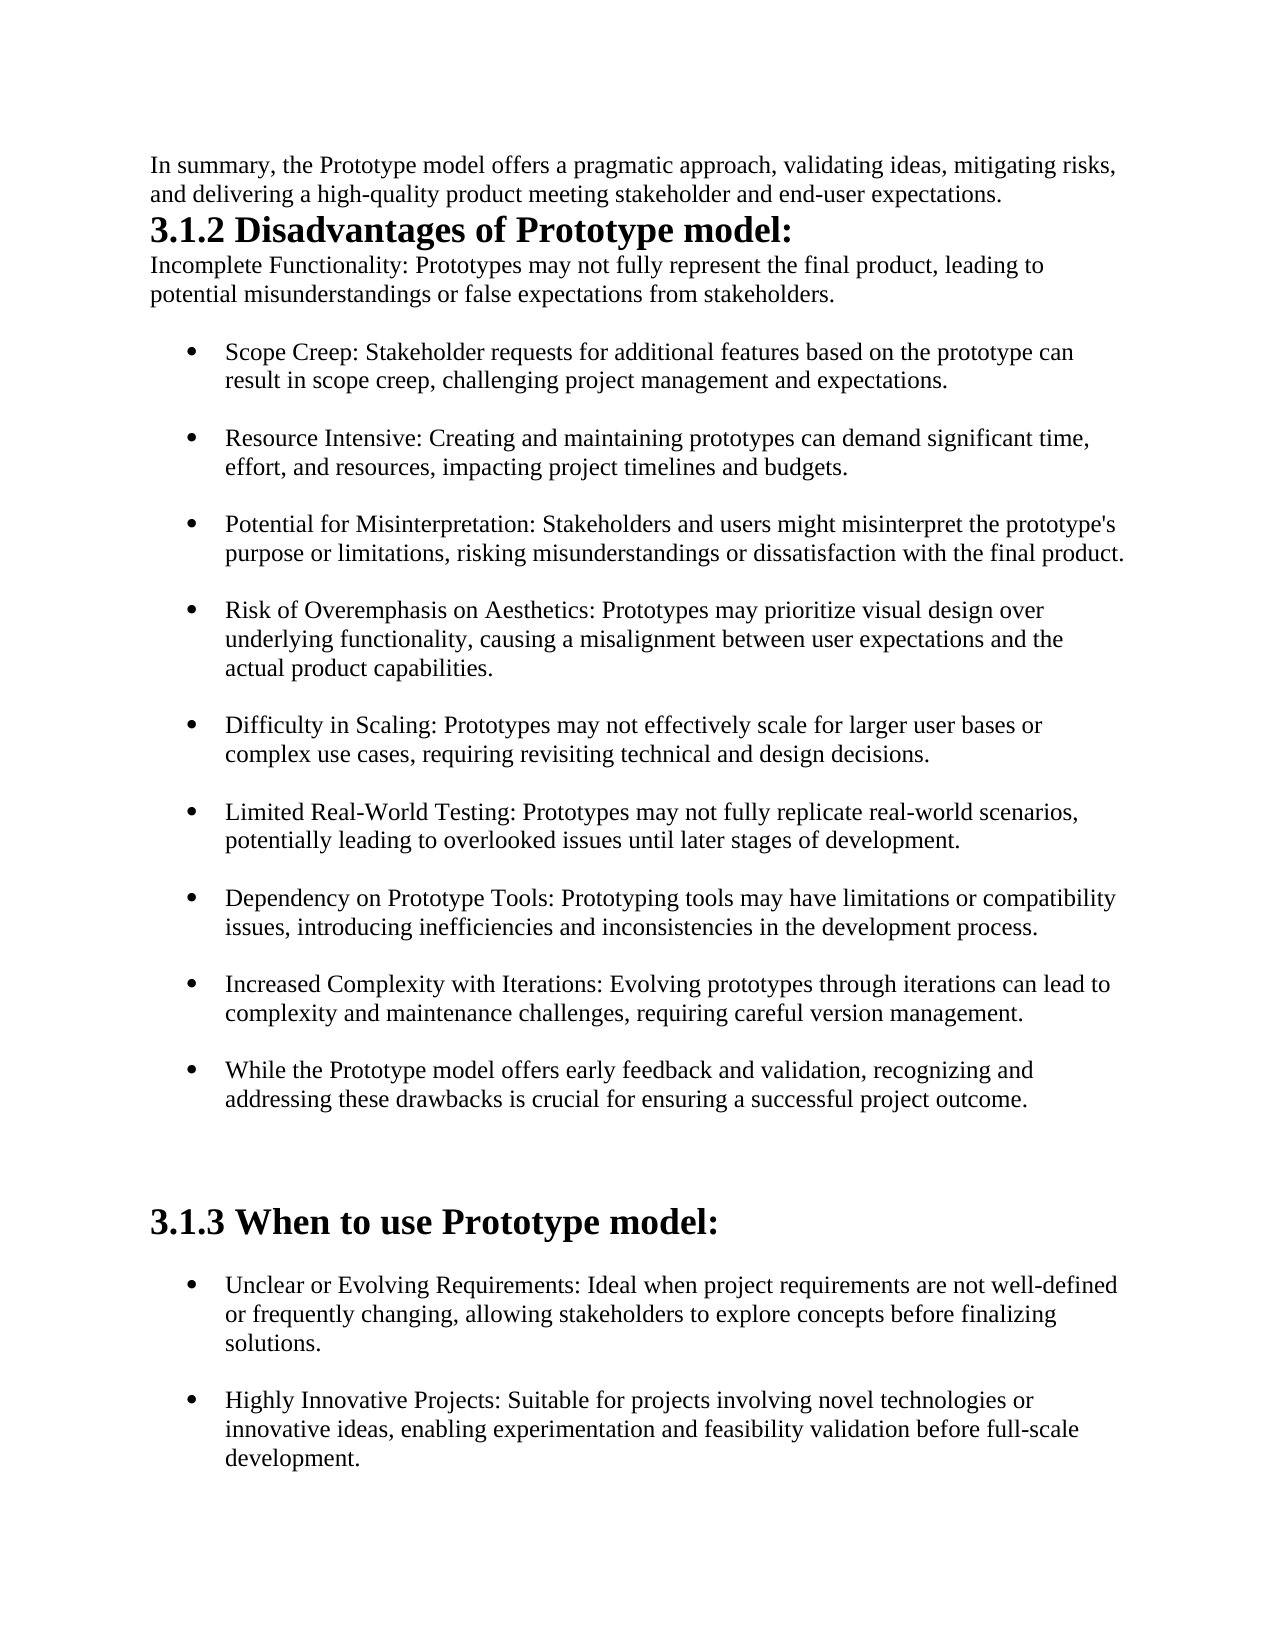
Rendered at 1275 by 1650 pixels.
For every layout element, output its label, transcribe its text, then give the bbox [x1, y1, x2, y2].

list Highly Innovative Projects: Suitable for projects involving novel technologies or innovative ideas, enabling experimentation and feasibility validation before full-scale development. [187, 1386, 1125, 1472]
text In summary, the Prototype model offers a pragmatic approach, validating ideas, mitigating risks, and delivering a high-quality product meeting stakeholder and end-user expectations. [150, 150, 1125, 207]
text 3.1.3 When to use Prototype model: [150, 1199, 1125, 1271]
list Limited Real-World Testing: Prototypes may not fully replicate real-world scenarios, potentially leading to overlooked issues until later stages of development. [187, 797, 1125, 854]
list Difficulty in Scaling: Prototypes may not effectively scale for larger user bases or complex use cases, requiring revisiting technical and design decisions. [187, 711, 1125, 768]
list Risk of Overemphasis on Aesthetics: Prototypes may prioritize visual design over underlying functionality, causing a misalignment between user expectations and the actual product capabilities. [187, 596, 1125, 682]
list Increased Complexity with Iterations: Evolving prototypes through iterations can lead to complexity and maintenance challenges, requiring careful version management. [187, 969, 1125, 1027]
list Potential for Misinterpretation: Stakeholders and users might misinterpret the prototype's purpose or limitations, risking misunderstandings or dissatisfaction with the final product. [187, 509, 1125, 567]
list Resource Intensive: Creating and maintaining prototypes can demand significant time, effort, and resources, impacting project timelines and budgets. [187, 423, 1125, 481]
list Scope Creep: Stakeholder requests for additional features based on the prototype can result in scope creep, challenging project management and expectations. [187, 337, 1125, 394]
list While the Prototype model offers early feedback and validation, recognizing and addressing these drawbacks is crucial for ensuring a successful project outcome. [187, 1056, 1125, 1113]
list Dependency on Prototype Tools: Prototyping tools may have limitations or compatibility issues, introducing inefficiencies and inconsistencies in the development process. [187, 883, 1125, 941]
text 3.1.2 Disadvantages of Prototype model: Incomplete Functionality: Prototypes may not fully represent the final product, leading to potential misunderstandings or false expectations from stakeholders. [150, 207, 1125, 308]
list Unclear or Evolving Requirements: Ideal when project requirements are not well-defined or frequently changing, allowing stakeholders to explore concepts before finalizing solutions. [187, 1271, 1125, 1357]
